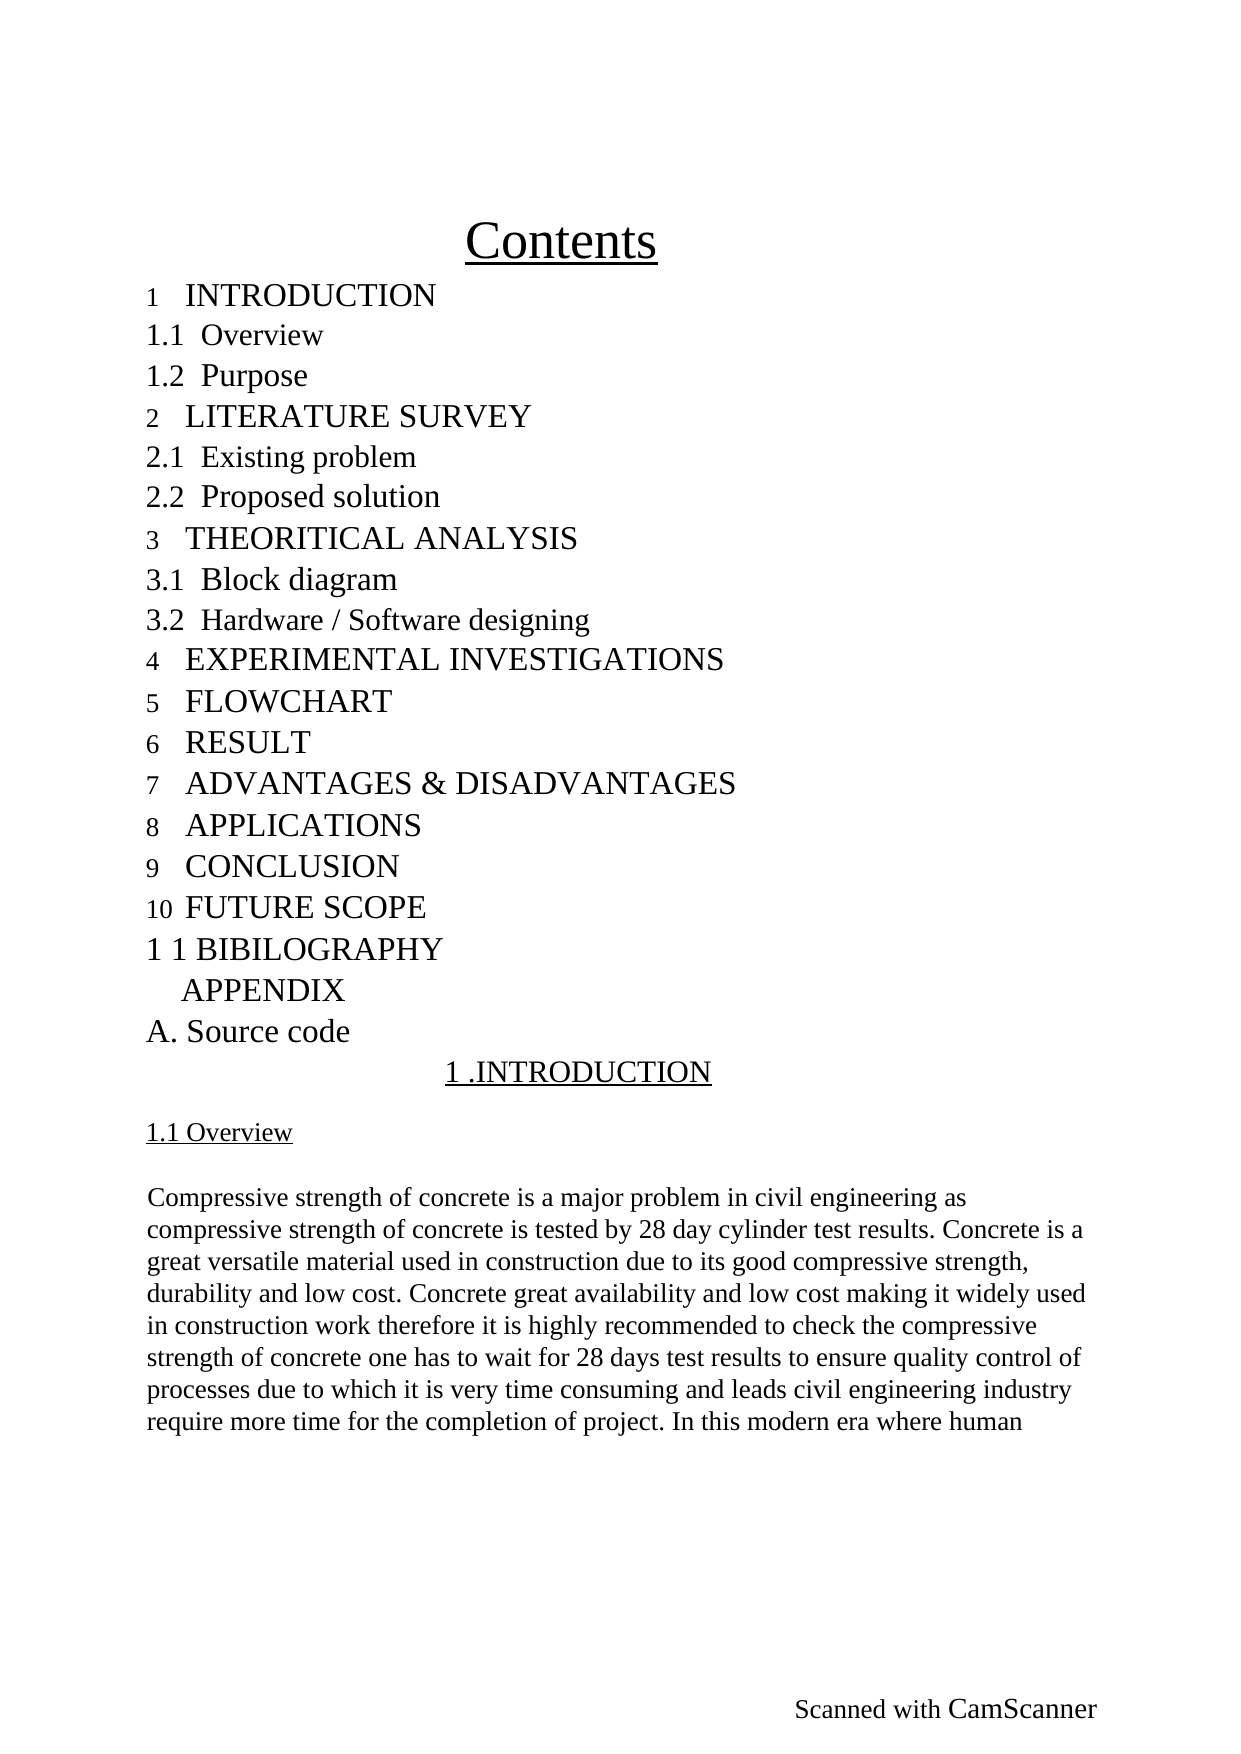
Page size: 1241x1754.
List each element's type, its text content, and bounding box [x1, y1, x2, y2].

list EXPERIMENTAL INVESTIGATIONS [146, 639, 1089, 678]
list INTRODUCTION [146, 275, 1089, 313]
list Proposed solution [146, 477, 1089, 515]
list Existing problem [146, 438, 1089, 474]
text APPENDIX [181, 970, 1089, 1009]
list FUTURE SCOPE [146, 888, 1089, 926]
text Contents [78, 208, 658, 270]
text 1 1 BIBILOGRAPHY [146, 929, 1089, 967]
list Block diagram [146, 559, 1089, 598]
list THEORITICAL ANALYSIS [146, 518, 1089, 556]
list FLOWCHART [146, 681, 1089, 719]
text 1.1 Overview [146, 1116, 1089, 1147]
list APPLICATIONS [146, 805, 1089, 843]
text A. Source code [146, 1012, 1089, 1050]
list Hardware / Software designing [146, 601, 1089, 637]
list ADVANTAGES & DISADVANTAGES [146, 764, 1089, 802]
list Overview [146, 317, 1089, 352]
list Purpose [146, 355, 1089, 394]
list RESULT [146, 722, 1089, 761]
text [147, 1181, 1089, 1436]
list LITERATURE SURVEY [146, 397, 1089, 435]
text 1 .INTRODUCTION [78, 1053, 1077, 1089]
list CONCLUSION [146, 846, 1089, 885]
